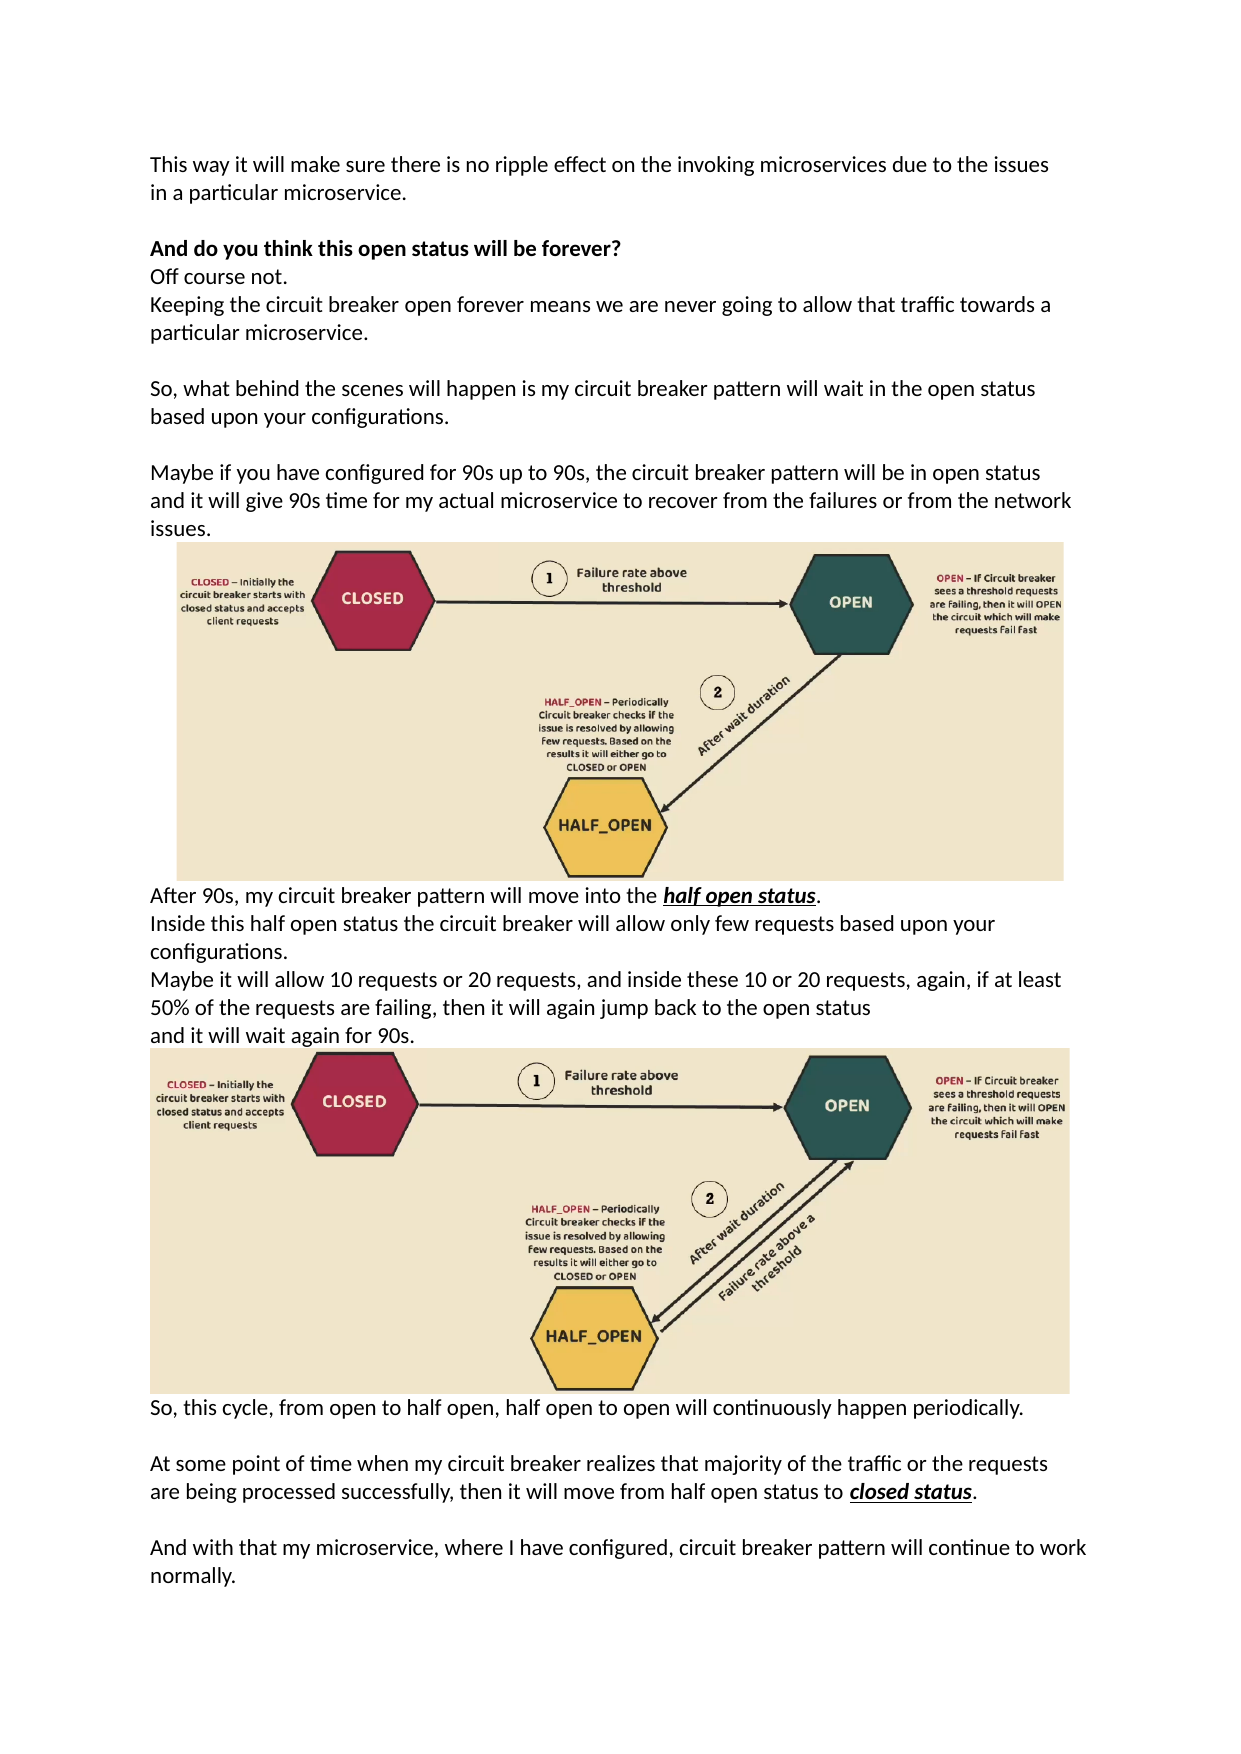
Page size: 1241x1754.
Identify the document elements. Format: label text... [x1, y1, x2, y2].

text Off course not. [150, 262, 1090, 290]
text are being processed successfully, then it will move from half open status to closed status. [150, 1477, 1090, 1505]
text And do you think this open status will be forever? [150, 234, 1090, 262]
text and it will give 90s time for my actual microservice to recover from the failures or from the network [150, 486, 1090, 514]
text issues. [150, 514, 1090, 542]
text and it will wait again for 90s. [150, 1021, 1090, 1049]
text Maybe it will allow 10 requests or 20 requests, and inside these 10 or 20 requests, again, if at least 50% of the requests are failing, then it will again jump back to the open status [150, 965, 1090, 1021]
text After 90s, my circuit breaker pattern will move into the half open status. [150, 881, 1090, 909]
text normally. [150, 1561, 1090, 1589]
text So, this cycle, from open to half open, half open to open will continuously happen periodically. [150, 1393, 1090, 1421]
picture [176, 542, 1064, 881]
text in a particular microservice. [150, 178, 1090, 206]
text Maybe if you have configured for 90s up to 90s, the circuit breaker pattern will be in open status [150, 458, 1090, 486]
text This way it will make sure there is no ripple effect on the invoking microservices due to the issues [150, 150, 1090, 178]
text Keeping the circuit breaker open forever means we are never going to allow that traffic towards a particular microservice. [150, 290, 1090, 346]
text And with that my microservice, where I have configured, circuit breaker pattern will continue to work [150, 1533, 1090, 1561]
text Inside this half open status the circuit breaker will allow only few requests based upon your configurations. [150, 909, 1090, 965]
picture [150, 1048, 1070, 1394]
text At some point of time when my circuit breaker realizes that majority of the traffic or the requests [150, 1449, 1090, 1477]
text So, what behind the scenes will happen is my circuit breaker pattern will wait in the open status based upon your configurations. [150, 374, 1090, 430]
